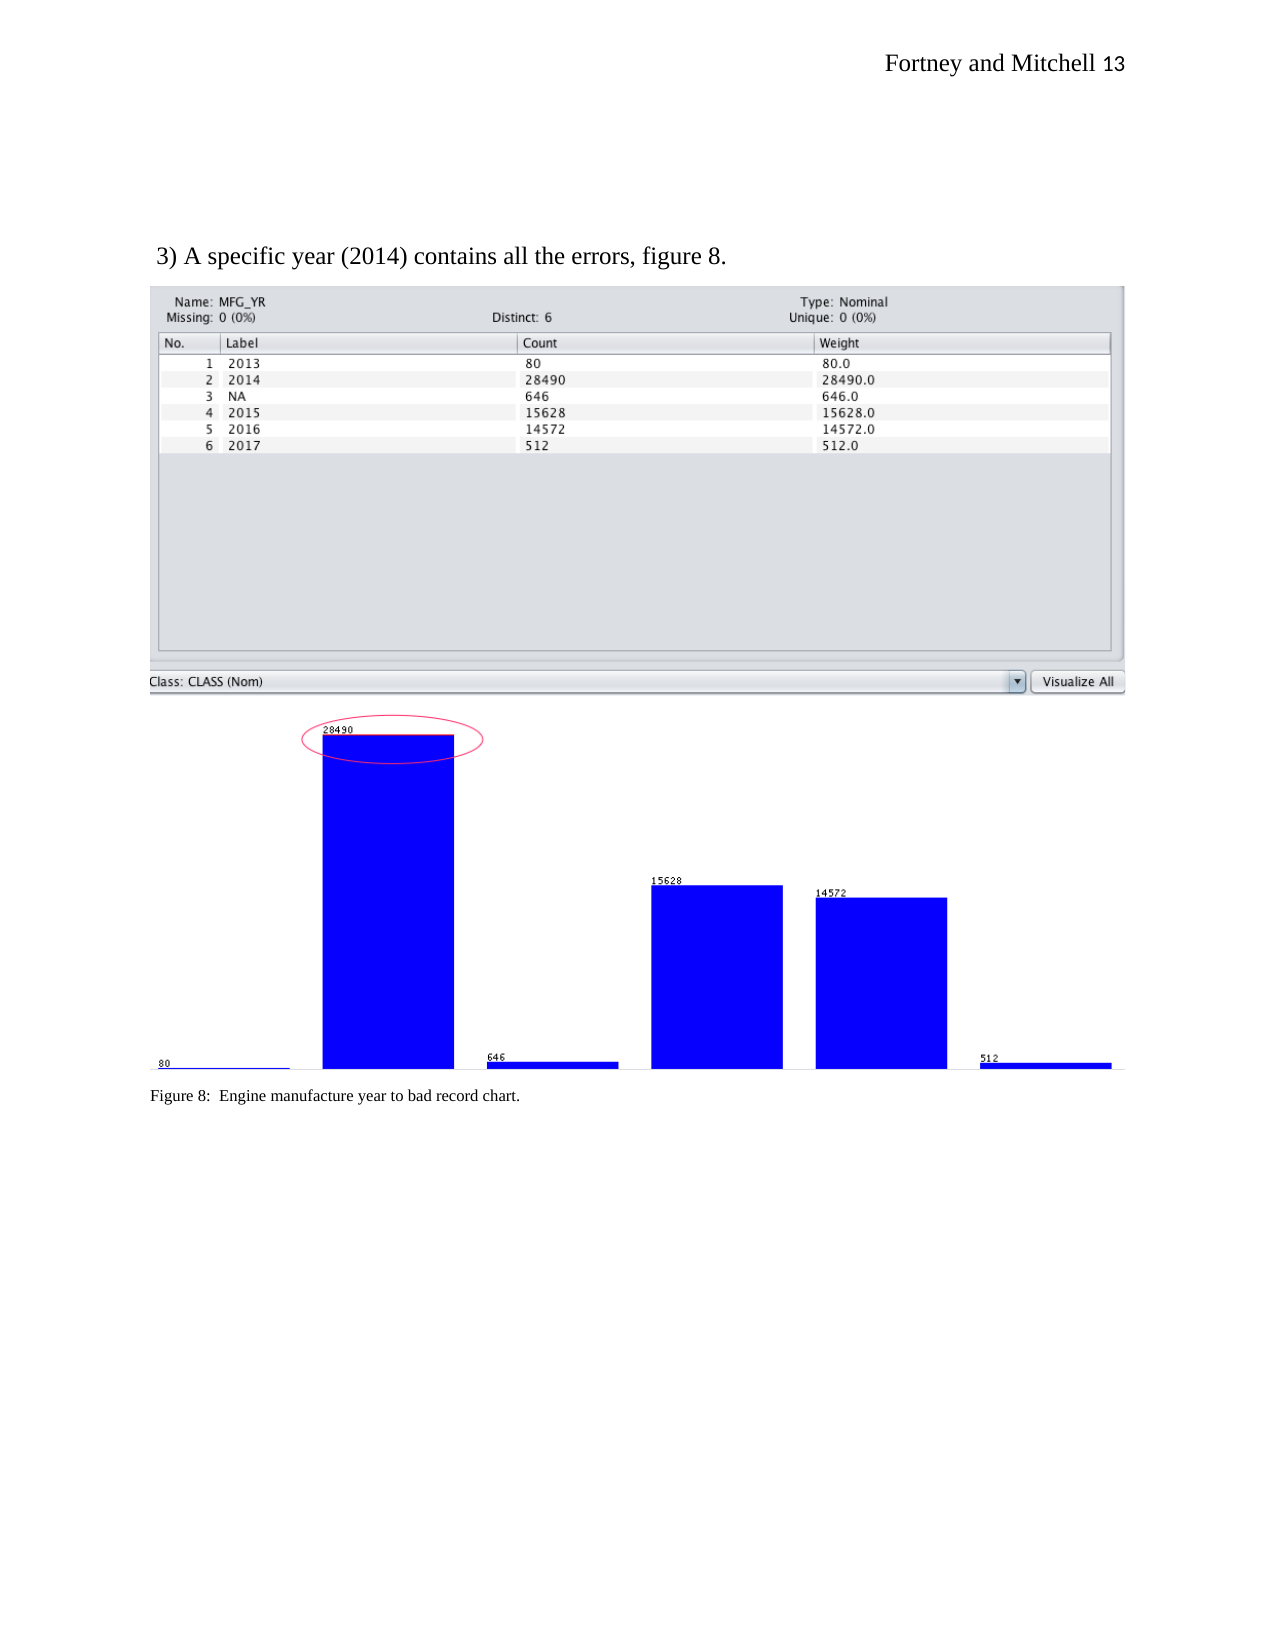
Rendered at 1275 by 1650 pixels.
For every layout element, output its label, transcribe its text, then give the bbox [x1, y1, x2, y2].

text 3) A specific year (2014) contains all the errors, figure 8. [150, 241, 1125, 269]
text Figure 8: Engine manufacture year to bad record chart. [150, 1086, 1125, 1105]
picture [150, 286, 1125, 1070]
